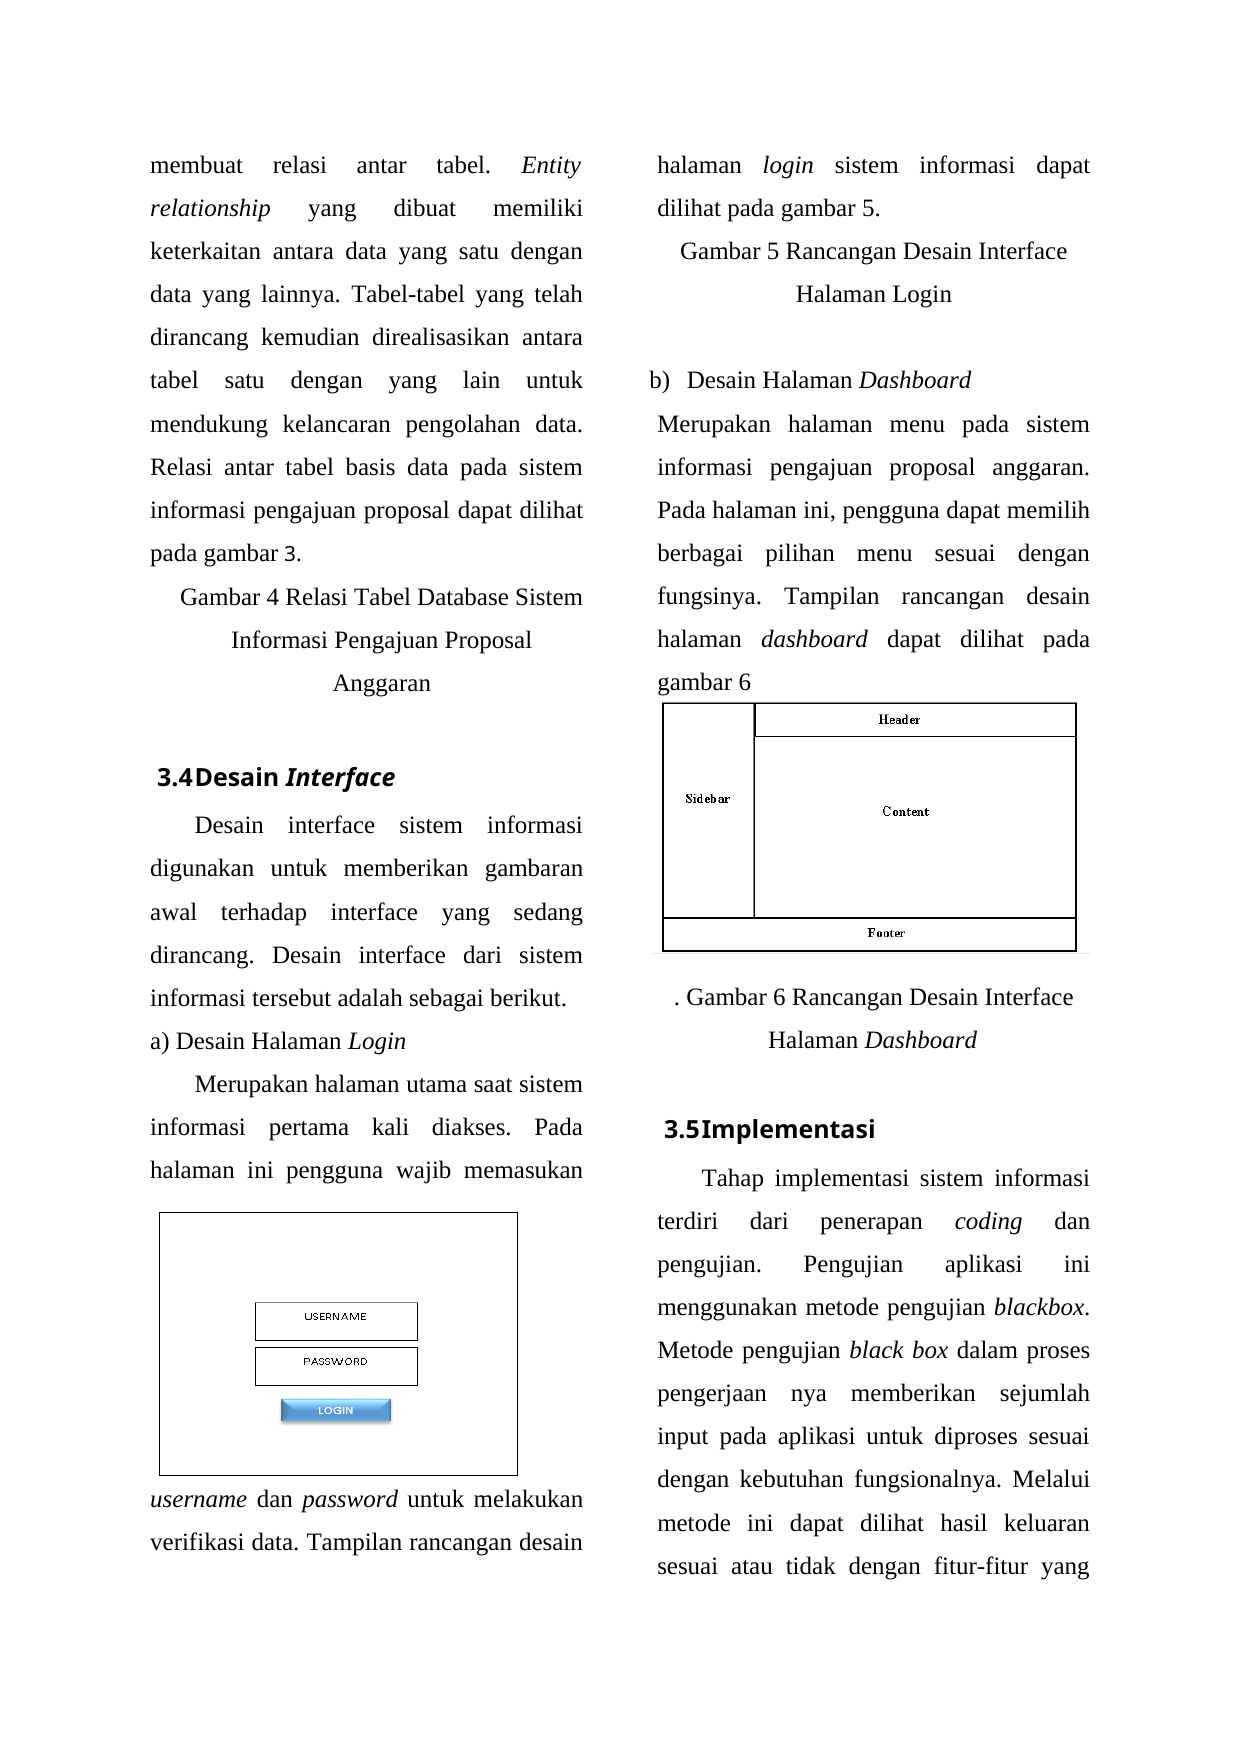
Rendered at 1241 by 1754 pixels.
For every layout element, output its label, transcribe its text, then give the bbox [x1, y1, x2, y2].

list Desain Interface [157, 759, 583, 793]
list Implementasi [664, 1112, 1090, 1146]
picture [650, 697, 1091, 954]
text Desain interface sistem informasi digunakan untuk memberikan gambaran awal terhadap interface yang sedang dirancang. Desain interface dari sistem informasi tersebut adalah sebagai berikut. [150, 810, 583, 1012]
text Gambar 5 Rancangan Desain Interface Halaman Login [657, 236, 1090, 308]
text Merupakan halaman menu pada sistem informasi pengajuan proposal anggaran. Pada halaman ini, pengguna dapat memilih berbagai pilihan menu sesuai dengan fungsinya. Tampilan rancangan desain halaman dashboard dapat dilihat pada gambar 6 [657, 409, 1090, 696]
text a) Desain Halaman Login [150, 1026, 583, 1055]
text Merupakan halaman utama saat sistem informasi pertama kali diakses. Pada halaman ini pengguna wajib memasukan username dan password untuk melakukan verifikasi data. Tampilan rancangan desain halaman login sistem informasi dapat dilihat pada gambar 5. [657, 150, 1090, 222]
list Desain Halaman Dashboard [649, 366, 1090, 394]
text Gambar 4 Relasi Tabel Database Sistem Informasi Pengajuan Proposal Anggaran [179, 582, 583, 697]
text . Gambar 6 Rancangan Desain Interface Halaman Dashboard [657, 954, 1090, 1054]
picture [150, 1200, 531, 1485]
